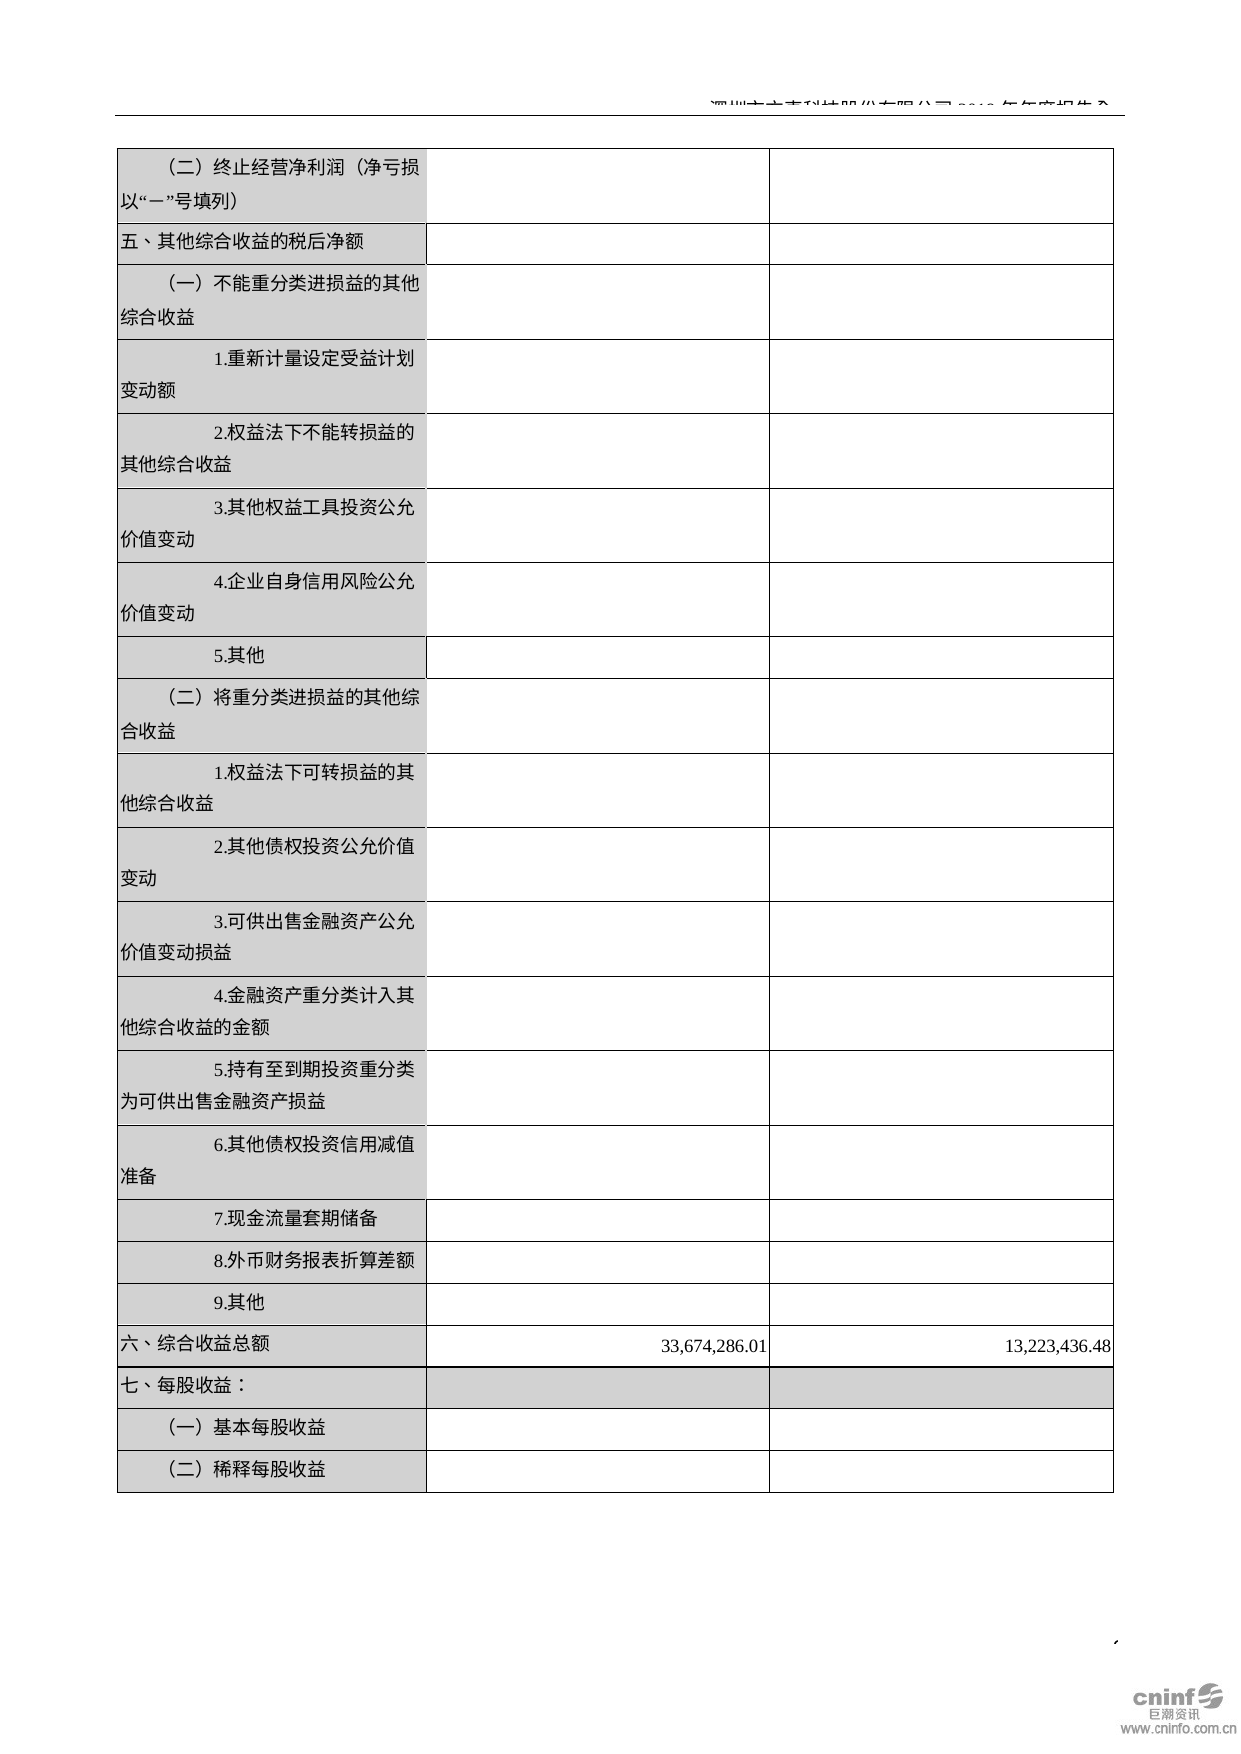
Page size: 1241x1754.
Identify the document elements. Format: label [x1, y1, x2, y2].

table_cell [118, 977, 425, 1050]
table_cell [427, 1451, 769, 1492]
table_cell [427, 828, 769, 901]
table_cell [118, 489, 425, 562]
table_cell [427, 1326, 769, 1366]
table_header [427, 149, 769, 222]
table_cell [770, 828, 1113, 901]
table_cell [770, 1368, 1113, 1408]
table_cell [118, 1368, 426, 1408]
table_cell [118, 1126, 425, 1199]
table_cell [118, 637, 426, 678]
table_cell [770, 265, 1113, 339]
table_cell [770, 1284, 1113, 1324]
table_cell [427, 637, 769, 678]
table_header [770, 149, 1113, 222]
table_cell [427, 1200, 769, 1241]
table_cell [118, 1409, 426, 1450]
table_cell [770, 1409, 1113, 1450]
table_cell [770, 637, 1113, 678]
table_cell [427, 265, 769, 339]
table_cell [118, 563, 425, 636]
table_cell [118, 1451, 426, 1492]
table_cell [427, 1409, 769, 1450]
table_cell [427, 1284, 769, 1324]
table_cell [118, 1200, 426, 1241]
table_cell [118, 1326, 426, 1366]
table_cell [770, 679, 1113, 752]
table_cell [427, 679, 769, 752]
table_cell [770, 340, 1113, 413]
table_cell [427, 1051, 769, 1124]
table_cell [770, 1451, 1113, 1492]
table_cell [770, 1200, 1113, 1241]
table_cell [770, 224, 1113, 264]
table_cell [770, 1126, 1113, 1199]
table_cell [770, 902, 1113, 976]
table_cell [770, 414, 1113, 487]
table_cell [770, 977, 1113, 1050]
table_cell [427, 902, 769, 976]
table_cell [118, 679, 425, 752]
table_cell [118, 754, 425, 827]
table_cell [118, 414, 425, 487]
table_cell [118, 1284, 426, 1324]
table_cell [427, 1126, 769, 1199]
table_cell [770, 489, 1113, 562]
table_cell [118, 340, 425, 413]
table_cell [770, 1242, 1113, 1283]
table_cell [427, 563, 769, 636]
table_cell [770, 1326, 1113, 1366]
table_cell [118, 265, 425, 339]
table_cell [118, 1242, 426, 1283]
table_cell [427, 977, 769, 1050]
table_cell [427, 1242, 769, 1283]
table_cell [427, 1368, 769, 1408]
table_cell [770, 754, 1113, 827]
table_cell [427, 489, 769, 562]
picture [1115, 1680, 1240, 1737]
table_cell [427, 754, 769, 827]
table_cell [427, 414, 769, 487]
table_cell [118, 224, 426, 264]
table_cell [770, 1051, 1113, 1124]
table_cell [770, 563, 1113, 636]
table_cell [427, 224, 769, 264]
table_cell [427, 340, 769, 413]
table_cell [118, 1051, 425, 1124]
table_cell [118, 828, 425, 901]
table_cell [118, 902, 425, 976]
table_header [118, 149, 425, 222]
